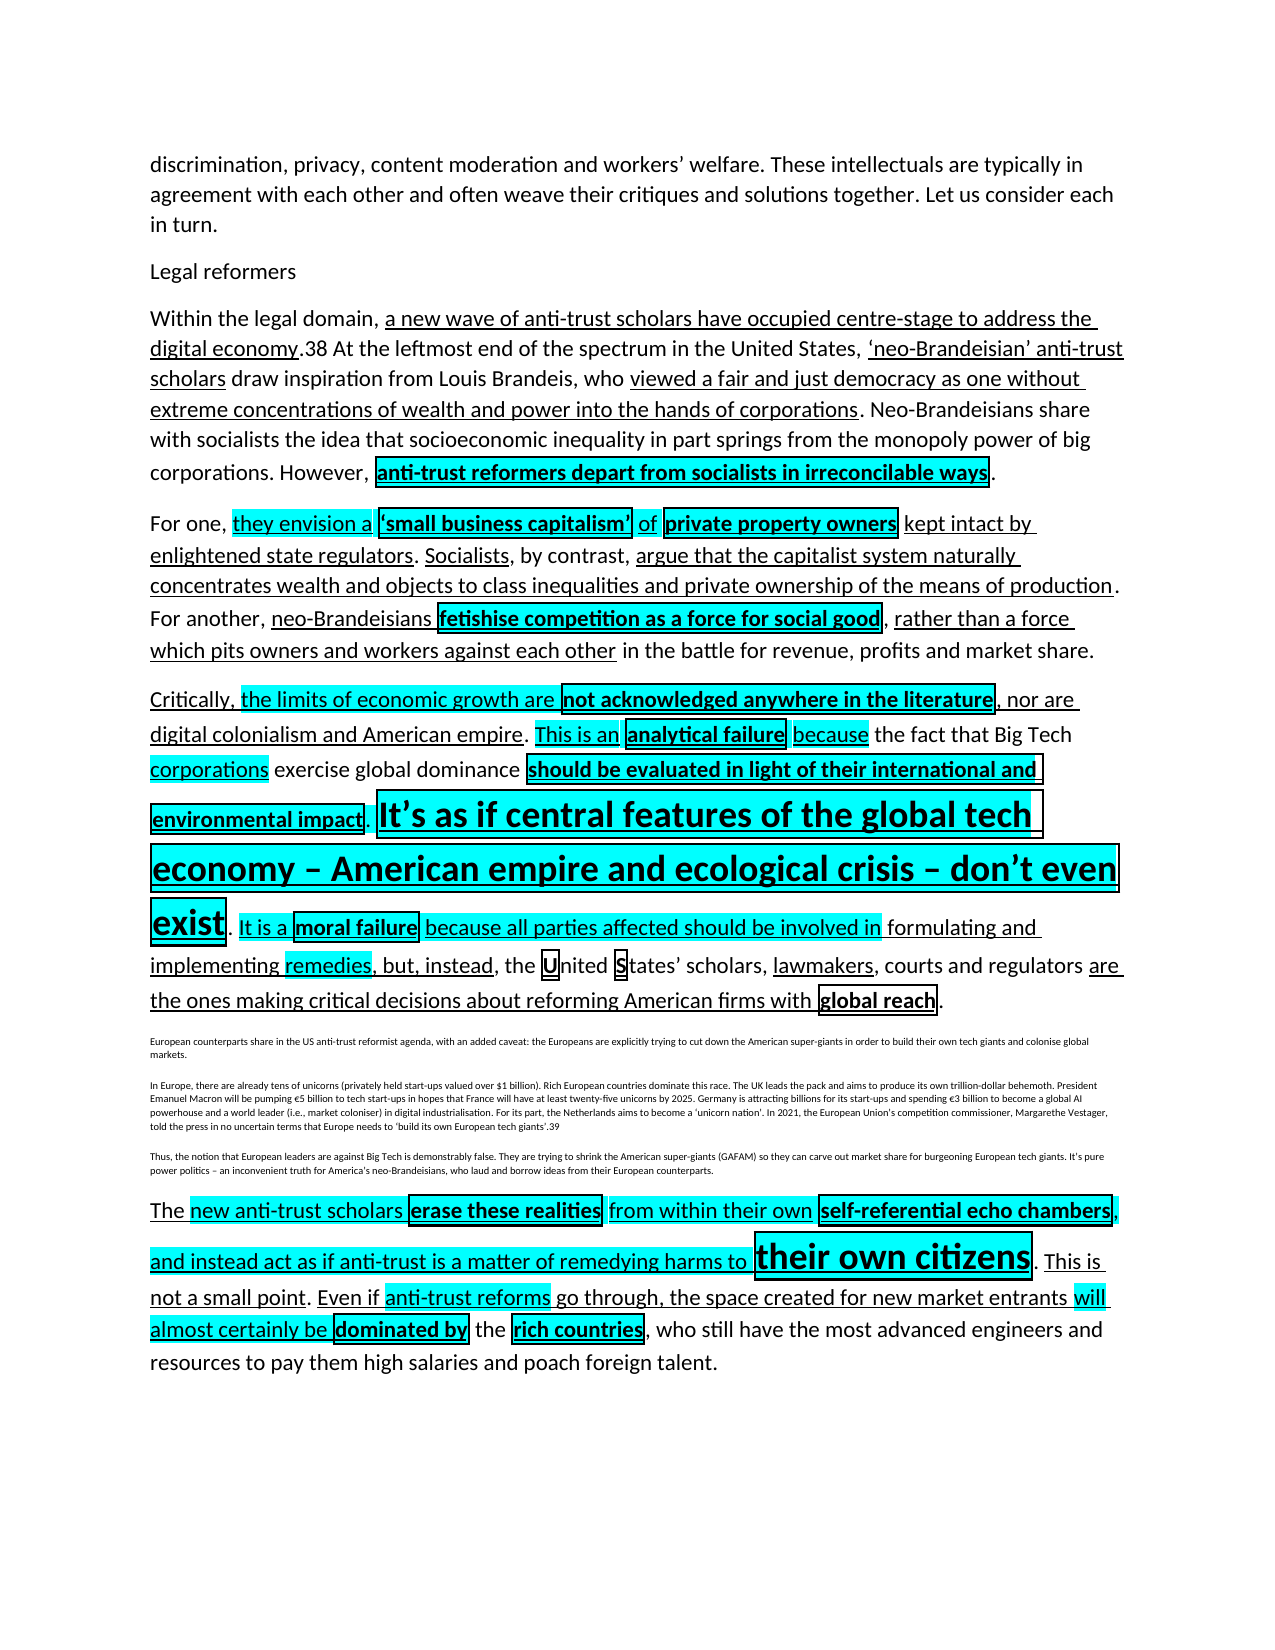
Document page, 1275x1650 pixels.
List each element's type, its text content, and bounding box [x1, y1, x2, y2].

text Within the legal domain, a new wave of anti-trust scholars have occupied centre-stage to address the digital economy.38 At the leftmost end of the spectrum in the United States, ‘neo-Brandeisian’ anti-trust scholars draw inspiration from Louis Brandeis, who viewed a fair and just democracy as one without extreme concentrations of wealth and power into the hands of corporations. Neo-Brandeisians share with socialists the idea that socioeconomic inequality in part springs from the monopoly power of big corporations. However, anti-trust reformers depart from socialists in irreconcilable ways. [150, 304, 1125, 488]
text European counterparts share in the US anti-trust reformist agenda, with an added caveat: the Europeans are explicitly trying to cut down the American super-giants in order to build their own tech giants and colonise global markets. [150, 1035, 1125, 1062]
text For one, they envision a ‘small business capitalism’ of private property owners kept intact by enlightened state regulators. Socialists, by contrast, argue that the capitalist system naturally concentrates wealth and objects to class inequalities and private ownership of the means of production. For another, neo-Brandeisians fetishise competition as a force for social good, rather than a force which pits owners and workers against each other in the battle for revenue, profits and market share. [150, 507, 1125, 664]
text In Europe, there are already tens of unicorns (privately held start-ups valued over $1 billion). Rich European countries dominate this race. The UK leads the pack and aims to produce its own trillion-dollar behemoth. President Emanuel Macron will be pumping €5 billion to tech start-ups in hopes that France will have at least twenty-five unicorns by 2025. Germany is attracting billions for its start-ups and spending €3 billion to become a global AI powerhouse and a world leader (i.e., market coloniser) in digital industrialisation. For its part, the Netherlands aims to become a ‘unicorn nation’. In 2021, the European Union’s competition commissioner, Margarethe Vestager, told the press in no uncertain terms that Europe needs to ‘build its own European tech giants’.39 [150, 1079, 1125, 1133]
text The new anti-trust scholars erase these realities from within their own self-referential echo chambers, and instead act as if anti-trust is a matter of remedying harms to their own citizens. This is not a small point. Even if anti-trust reforms go through, the space created for new market entrants will almost certainly be dominated by the rich countries, who still have the most advanced engineers and resources to pay them high salaries and poach foreign talent. [150, 1194, 1125, 1376]
text Thus, the notion that European leaders are against Big Tech is demonstrably false. They are trying to shrink the American super-giants (GAFAM) so they can carve out market share for burgeoning European tech giants. It’s pure power politics – an inconvenient truth for America’s neo-Brandeisians, who laud and borrow ideas from their European counterparts. [150, 1150, 1125, 1177]
text Legal reformers [150, 257, 1125, 285]
text Critically, the limits of economic growth are not acknowledged anywhere in the literature, nor are digital colonialism and American empire. This is an analytical failure because the fact that Big Tech corporations exercise global dominance should be evaluated in light of their international and environmental impact. It’s as if central features of the global tech economy – American empire and ecological crisis – don’t even exist. It is a moral failure because all parties affected should be involved in formulating and implementing remedies, but, instead, the United States’ scholars, lawmakers, courts and regulators are the ones making critical decisions about reforming American firms with global reach. [150, 683, 1125, 1016]
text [150, 150, 1125, 238]
